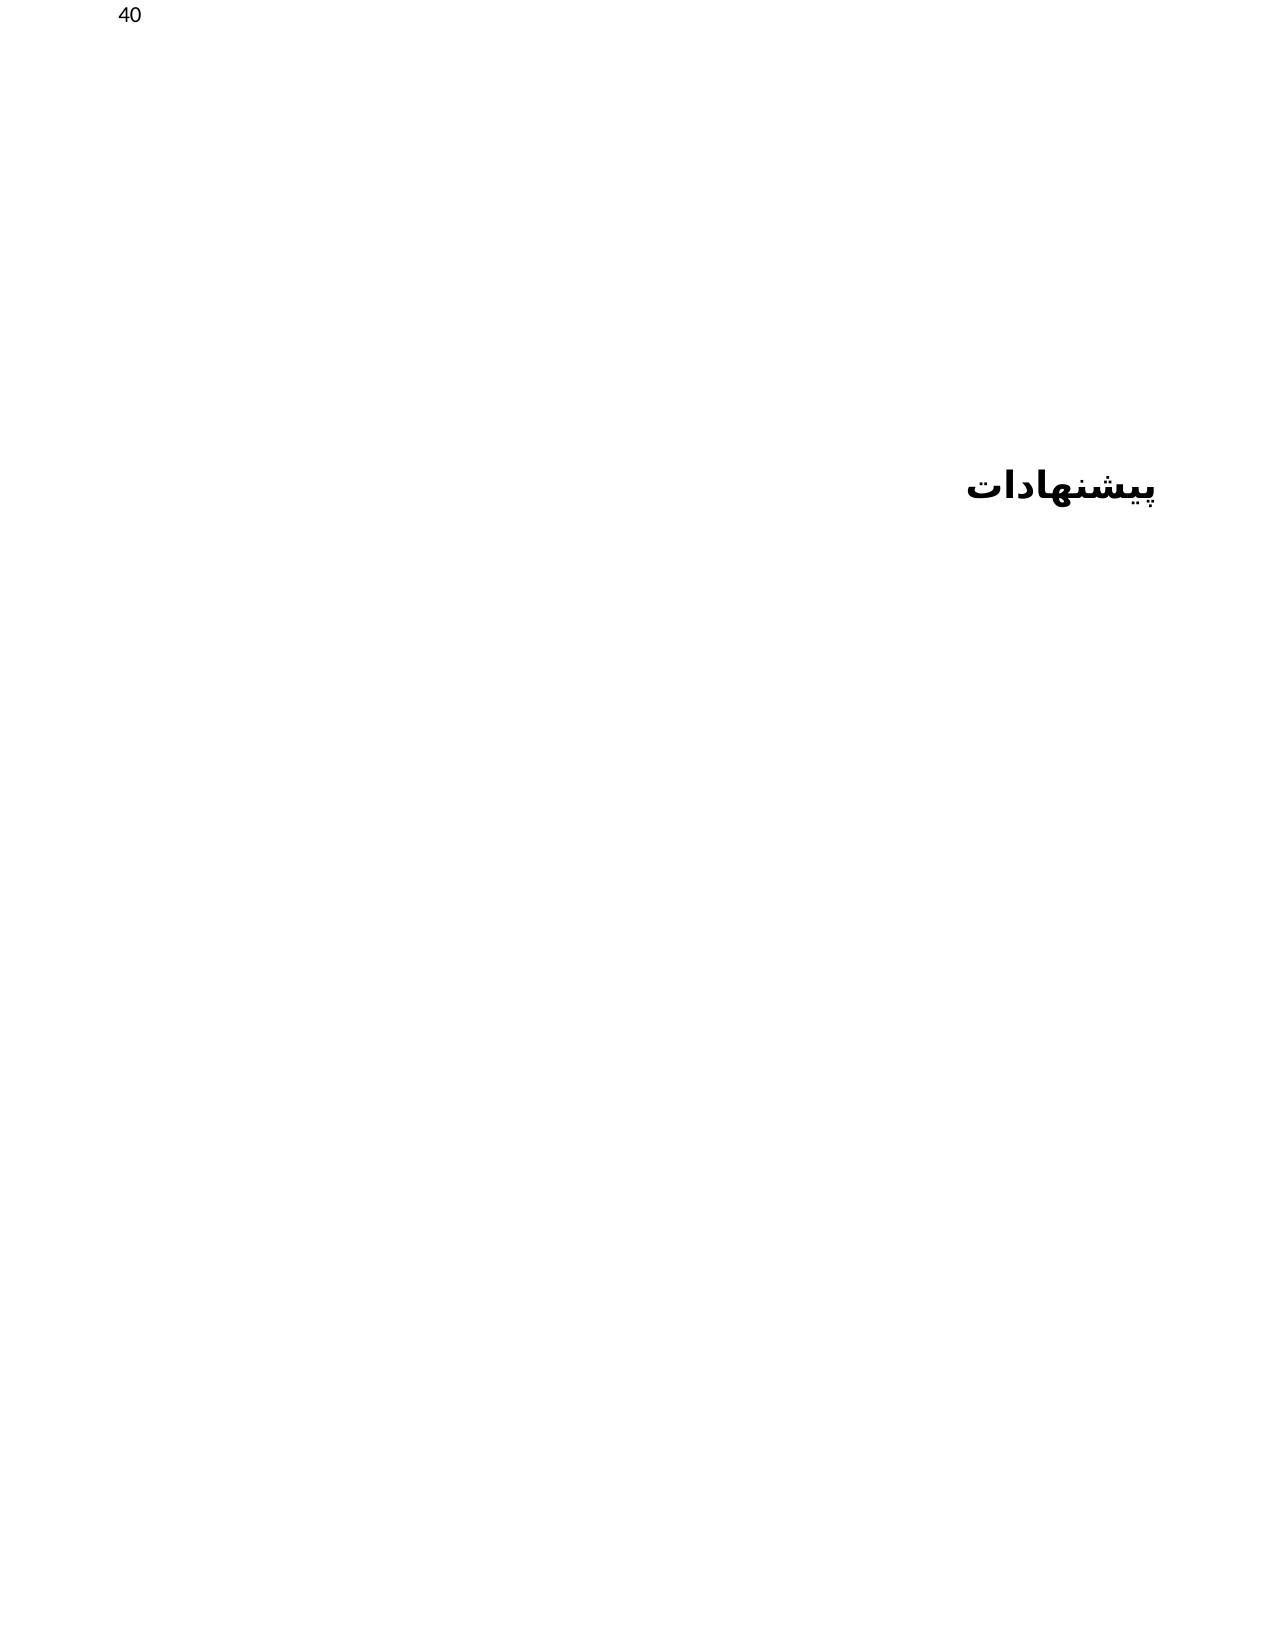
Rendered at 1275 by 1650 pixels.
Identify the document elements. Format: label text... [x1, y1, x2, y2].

subtitle پیشنهادات [118, 463, 1157, 507]
